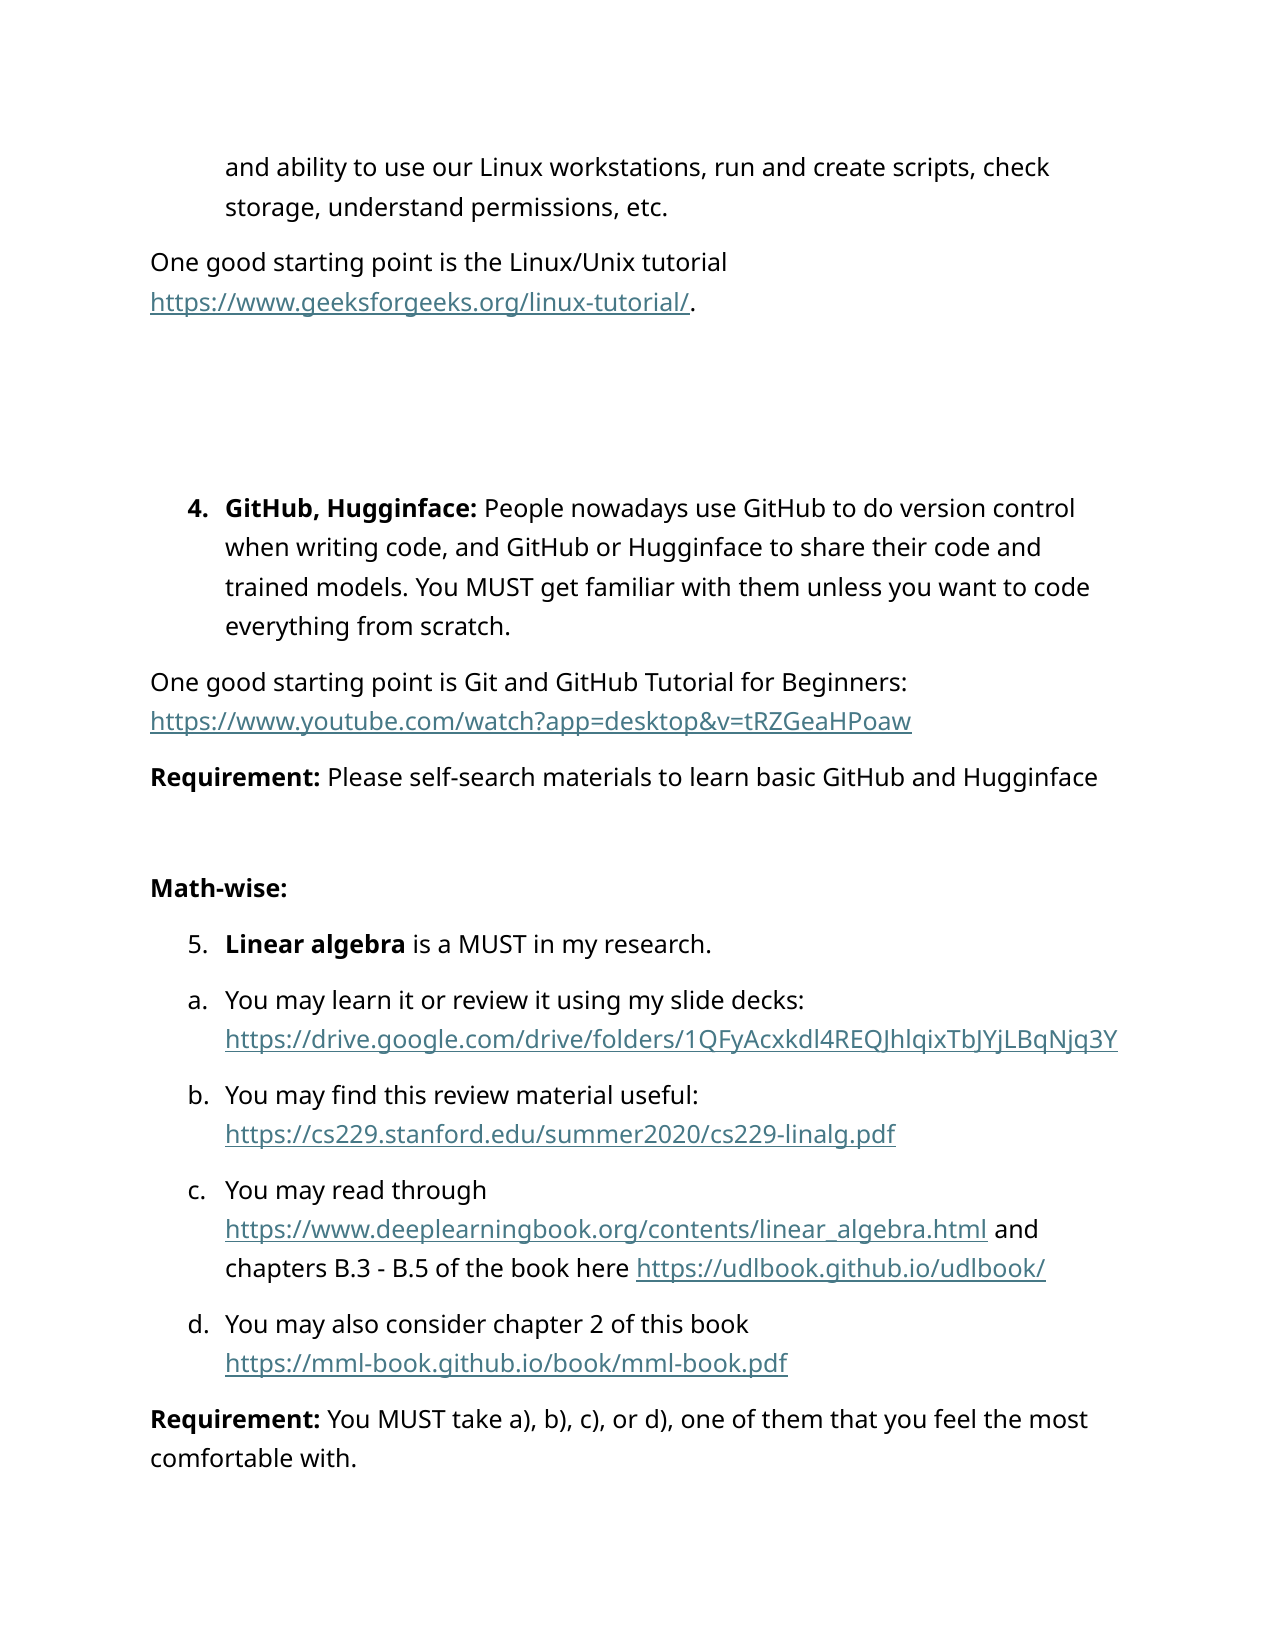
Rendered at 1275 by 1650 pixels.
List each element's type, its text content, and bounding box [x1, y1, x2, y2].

text One good starting point is the Linux/Unix tutorial https://www.geeksforgeeks.org/linux-tutorial/. [150, 245, 1125, 318]
list You may read through https://www.deeplearningbook.org/contents/linear_algebra.html and chapters B.3 - B.5 of the book here https://udlbook.github.io/udlbook/ [187, 1172, 1125, 1285]
list GitHub, Hugginface: People nowadays use GitHub to do version control when writing code, and GitHub or Hugginface to share their code and trained models. You MUST get familiar with them unless you want to code everything from scratch. [187, 491, 1125, 642]
text Requirement: Please self-search materials to learn basic GitHub and Hugginface [150, 759, 1125, 793]
text One good starting point is Git and GitHub Tutorial for Beginners: https://www.youtube.com/watch?app=desktop&v=tRZGeaHPoaw [150, 664, 1125, 737]
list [187, 150, 1125, 223]
text Requirement: You MUST take a), b), c), or d), one of them that you feel the most comfortable with. [150, 1402, 1125, 1475]
list You may learn it or review it using my slide decks: https://drive.google.com/drive/folders/1QFyAcxkdl4REQJhlqixTbJYjLBqNjq3Y [187, 982, 1125, 1056]
list You may find this review material useful: https://cs229.stanford.edu/summer2020/cs229-linalg.pdf [187, 1077, 1125, 1151]
list Linear algebra is a MUST in my research. [187, 927, 1125, 961]
list You may also consider chapter 2 of this book https://mml-book.github.io/book/mml-book.pdf [187, 1307, 1125, 1380]
text Math-wise: [150, 871, 1125, 905]
